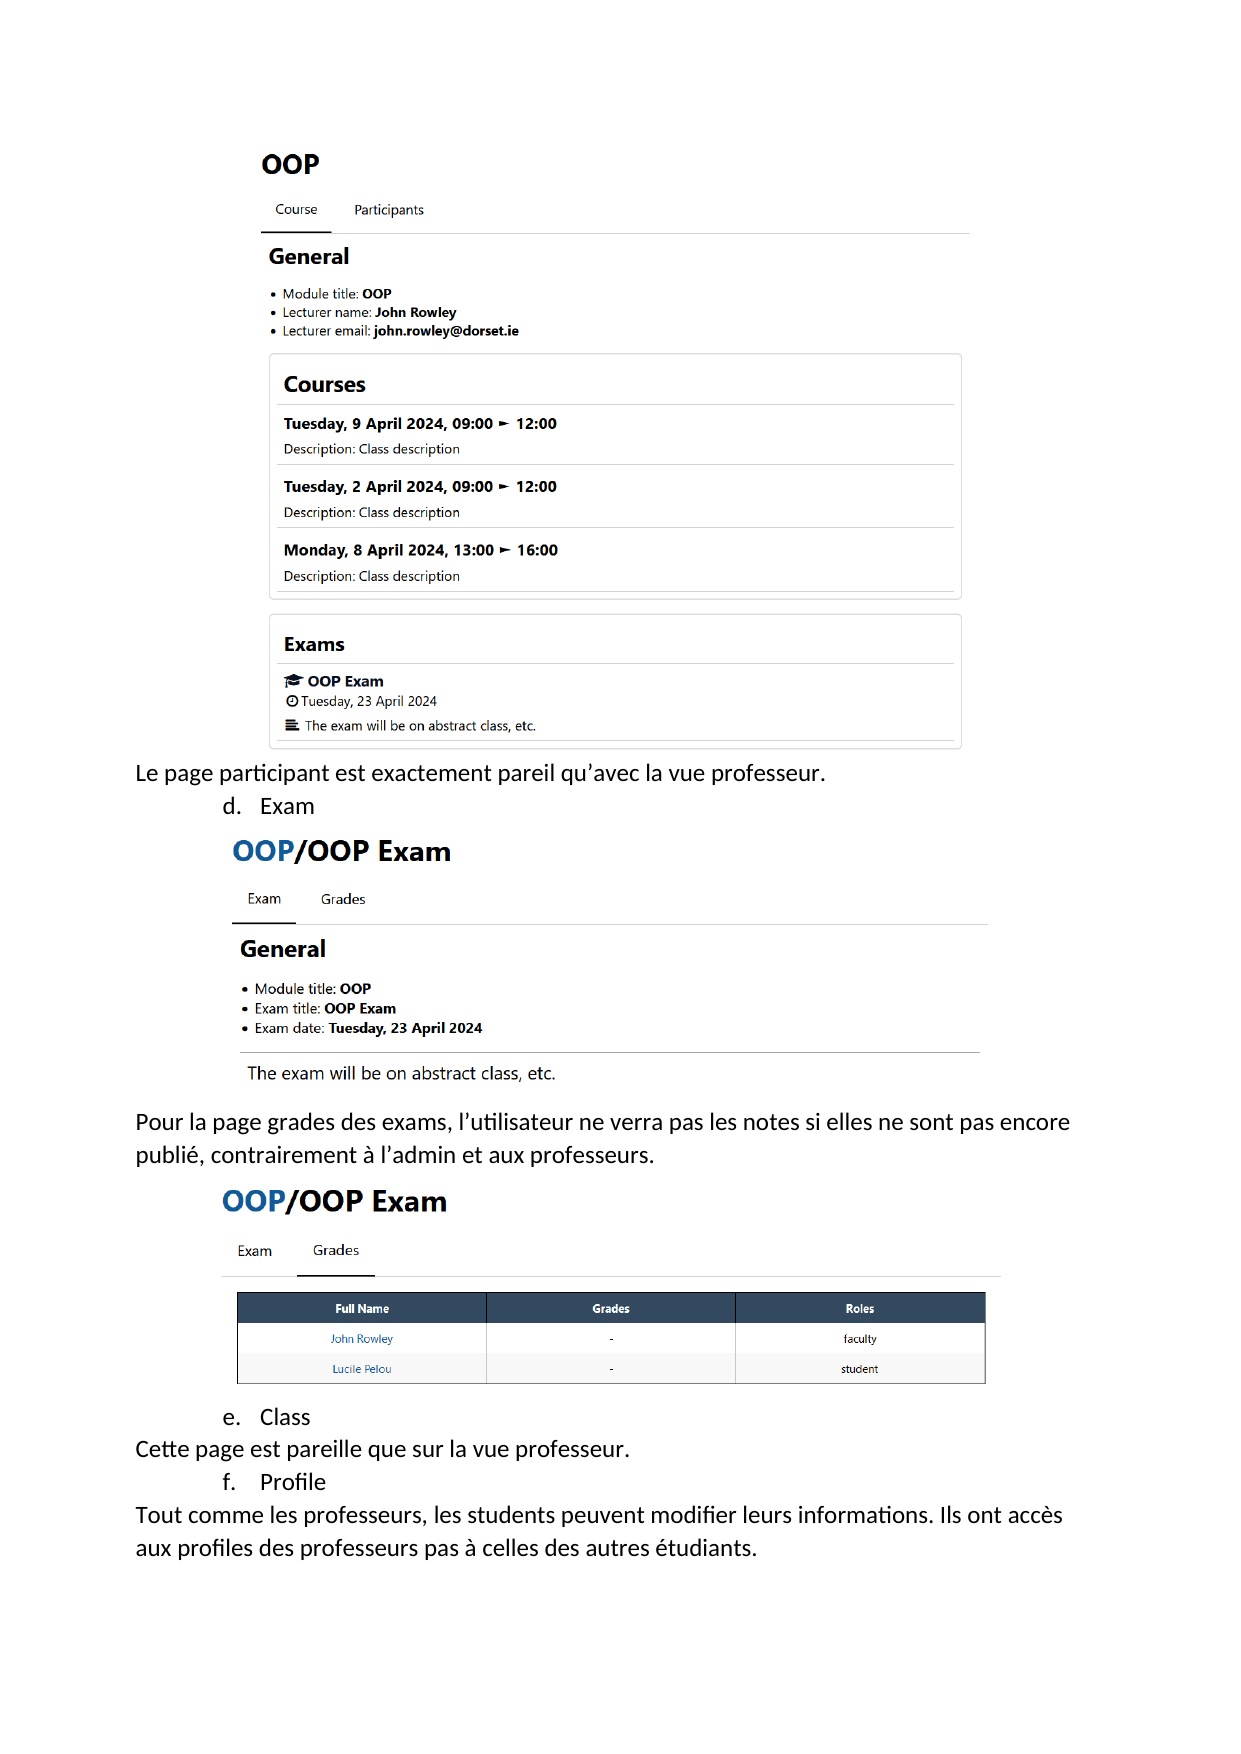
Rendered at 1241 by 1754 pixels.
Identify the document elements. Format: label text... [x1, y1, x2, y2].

text Cette page est pareille que sur la vue professeur. [135, 1434, 1086, 1464]
text Pour la page grades des exams, l’utilisateur ne verra pas les notes si elles ne sont pas encore publié, contrairement à l’admin et aux professeurs. [135, 1106, 1086, 1170]
text Le page participant est exactement pareil qu’avec la vue professeur. [135, 757, 1086, 788]
picture [209, 1172, 1013, 1399]
list Profile [222, 1467, 1086, 1497]
picture [250, 141, 972, 756]
list Class [222, 1401, 1086, 1431]
picture [215, 823, 1007, 1104]
list Exam [222, 790, 1086, 821]
text Tout comme les professeurs, les students peuvent modifier leurs informations. Ils ont accès aux profiles des professeurs pas à celles des autres étudiants. [135, 1499, 1086, 1563]
